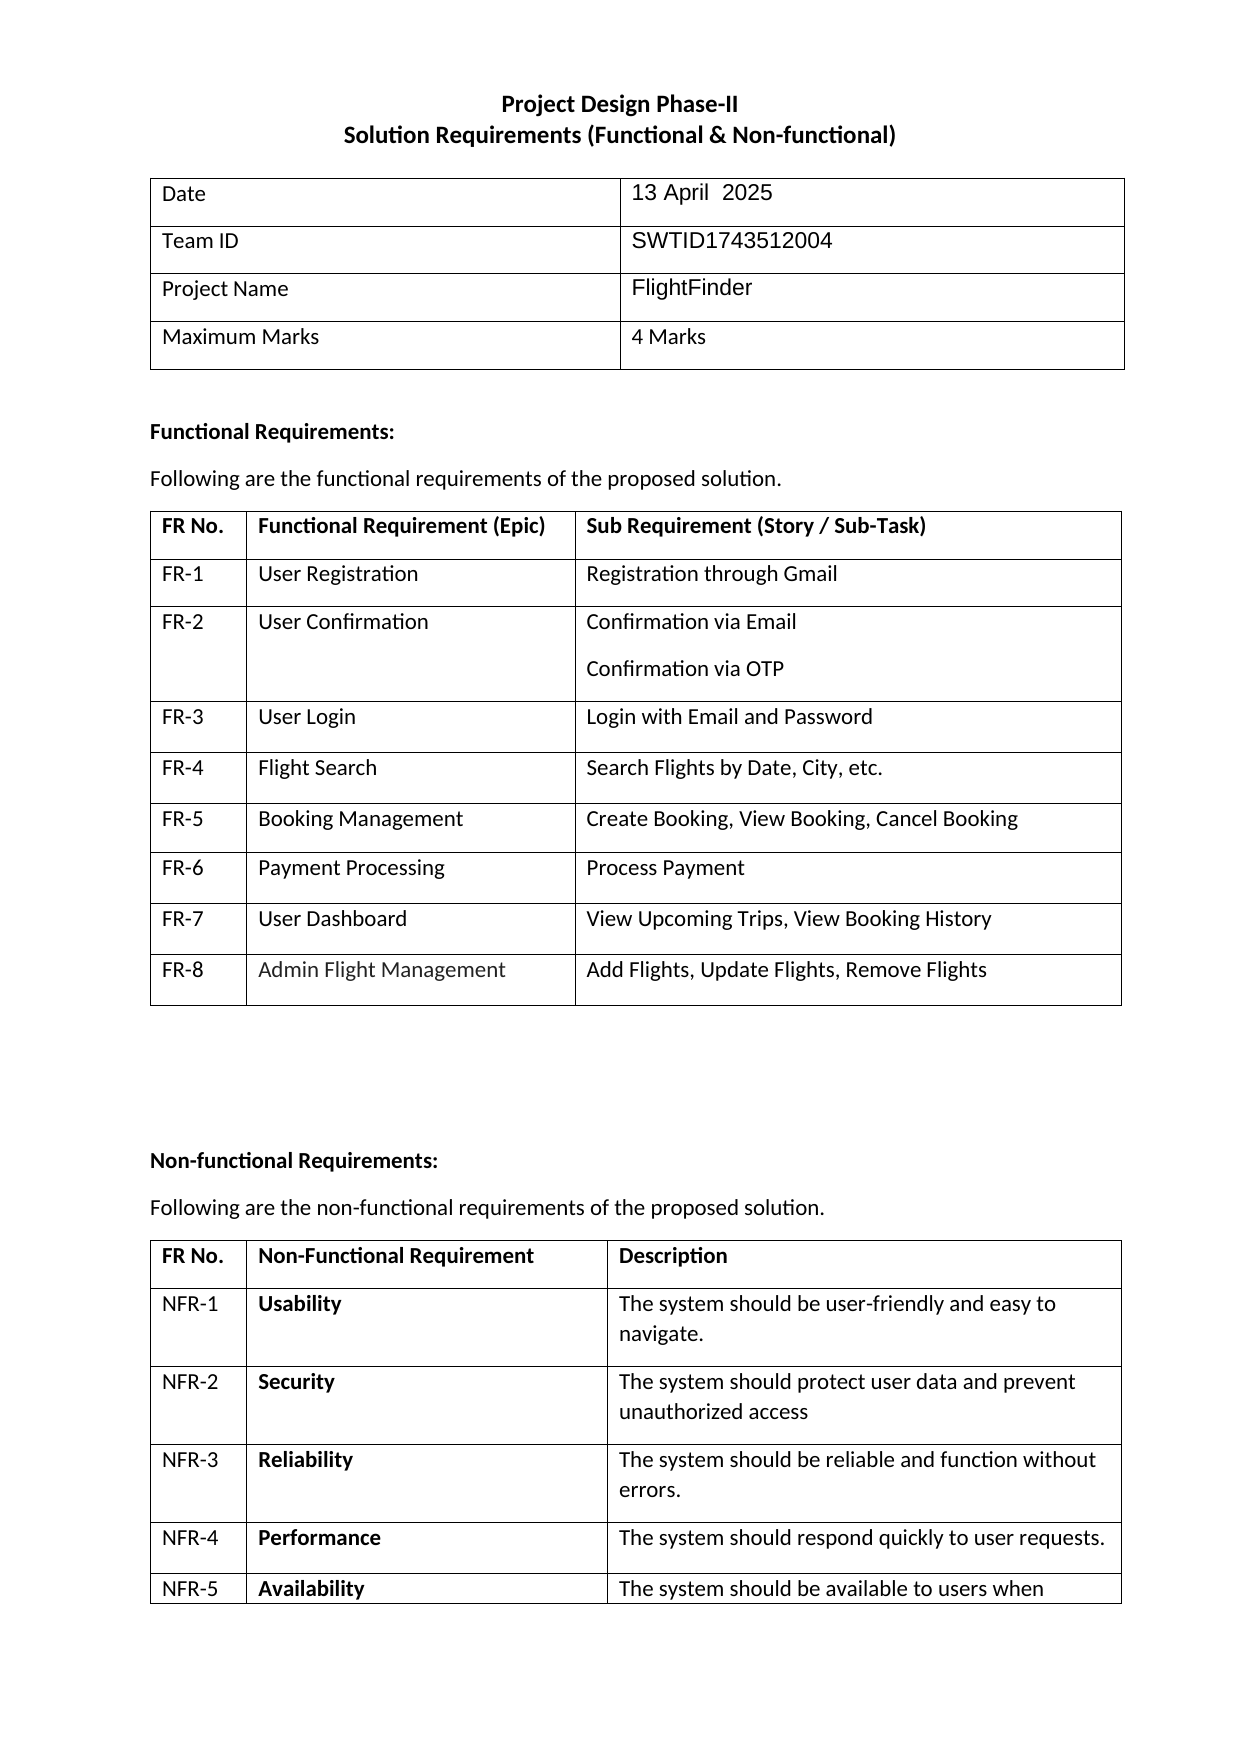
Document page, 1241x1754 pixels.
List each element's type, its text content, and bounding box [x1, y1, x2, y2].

table_header Date [151, 179, 620, 226]
table_cell FR-1 [151, 560, 246, 606]
table_cell SWTID1743512004 [621, 227, 1124, 273]
table_cell Create Booking, View Booking, Cancel Booking [576, 804, 1121, 852]
text Following are the non-functional requirements of the proposed solution. [150, 1193, 1090, 1221]
table_cell FR-7 [151, 904, 246, 954]
table_cell Security [247, 1367, 607, 1444]
table_header Description [608, 1241, 1121, 1288]
table_header 13 April 2025 [621, 179, 1124, 226]
table_cell Process Payment [576, 853, 1121, 903]
table_cell Login with Email and Password [576, 702, 1121, 752]
table_header Sub Requirement (Story / Sub-Task) [576, 512, 1121, 558]
text Following are the functional requirements of the proposed solution. [150, 464, 1090, 492]
table_cell Maximum Marks [151, 322, 620, 369]
table_cell Payment Processing [247, 853, 575, 903]
text Project Design Phase-II [150, 89, 1090, 119]
table_cell Project Name [151, 274, 620, 321]
table_cell FR-8 [151, 955, 246, 1004]
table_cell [608, 1574, 1121, 1603]
table_cell Reliability [247, 1445, 607, 1522]
table_cell Registration through Gmail [576, 560, 1121, 606]
text Non-functional Requirements: [150, 1146, 1090, 1174]
table_cell NFR-2 [151, 1367, 246, 1444]
table_cell The system should respond quickly to user requests. [608, 1523, 1121, 1573]
table_header Functional Requirement (Epic) [247, 512, 575, 558]
table_header FR No. [151, 512, 246, 558]
table_cell User Login [247, 702, 575, 752]
table_cell FR-3 [151, 702, 246, 752]
table_cell FR-5 [151, 804, 246, 852]
table_cell NFR-4 [151, 1523, 246, 1573]
table_cell FlightFinder [621, 274, 1124, 321]
table_cell Usability [247, 1289, 607, 1366]
table_cell User Registration [247, 560, 575, 606]
table_cell NFR-3 [151, 1445, 246, 1522]
table_cell 4 Marks [621, 322, 1124, 369]
table_cell View Upcoming Trips, View Booking History [576, 904, 1121, 954]
table_cell The system should be reliable and function without errors. [608, 1445, 1121, 1522]
table_cell Booking Management [247, 804, 575, 852]
table_cell Add Flights, Update Flights, Remove Flights [576, 955, 1121, 1004]
table_cell Performance [247, 1523, 607, 1573]
table_header FR No. [151, 1241, 246, 1288]
table_cell Admin Flight Management [247, 955, 575, 1004]
text Solution Requirements (Functional & Non-functional) [150, 119, 1090, 150]
table_cell Availability [247, 1574, 607, 1603]
table_cell FR-4 [151, 753, 246, 803]
table_cell The system should protect user data and prevent unauthorized access [608, 1367, 1121, 1444]
table_cell FR-2 [151, 607, 246, 701]
table_cell NFR-5 [151, 1574, 246, 1603]
table_cell Team ID [151, 227, 620, 273]
table_cell FR-6 [151, 853, 246, 903]
table_header Non-Functional Requirement [247, 1241, 607, 1288]
table_cell Search Flights by Date, City, etc. [576, 753, 1121, 803]
table_cell Flight Search [247, 753, 575, 803]
table_cell Confirmation via Email Confirmation via OTP [576, 607, 1121, 701]
table_cell User Dashboard [247, 904, 575, 954]
text Functional Requirements: [150, 417, 1090, 445]
table_cell The system should be user-friendly and easy to navigate. [608, 1289, 1121, 1366]
table_cell User Confirmation [247, 607, 575, 701]
table_cell NFR-1 [151, 1289, 246, 1366]
